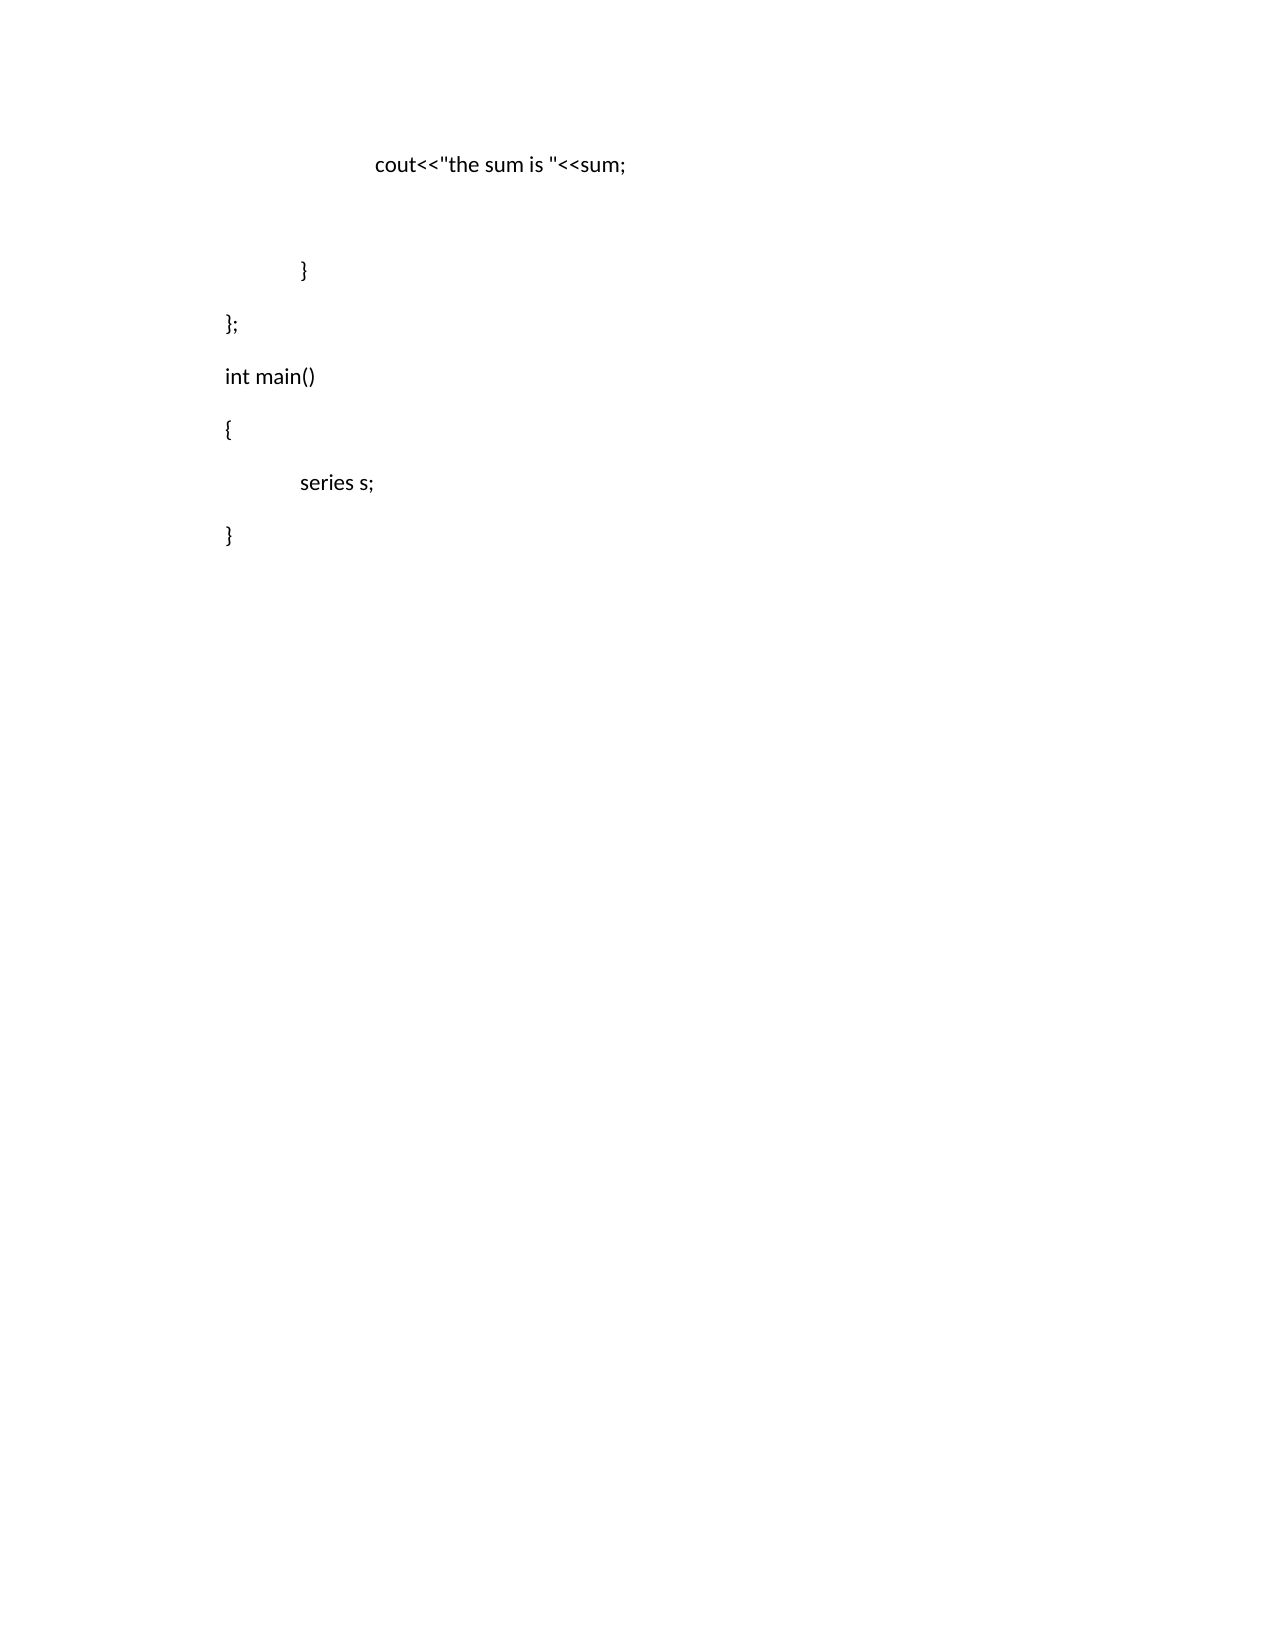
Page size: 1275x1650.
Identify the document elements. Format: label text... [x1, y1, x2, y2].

text { [150, 415, 1125, 443]
text } [150, 521, 1125, 549]
text }; [150, 309, 1125, 337]
text int main() [150, 362, 1125, 390]
text cout<<"the sum is "<<sum; [150, 150, 1125, 178]
text series s; [150, 468, 1125, 496]
text } [150, 256, 1125, 284]
